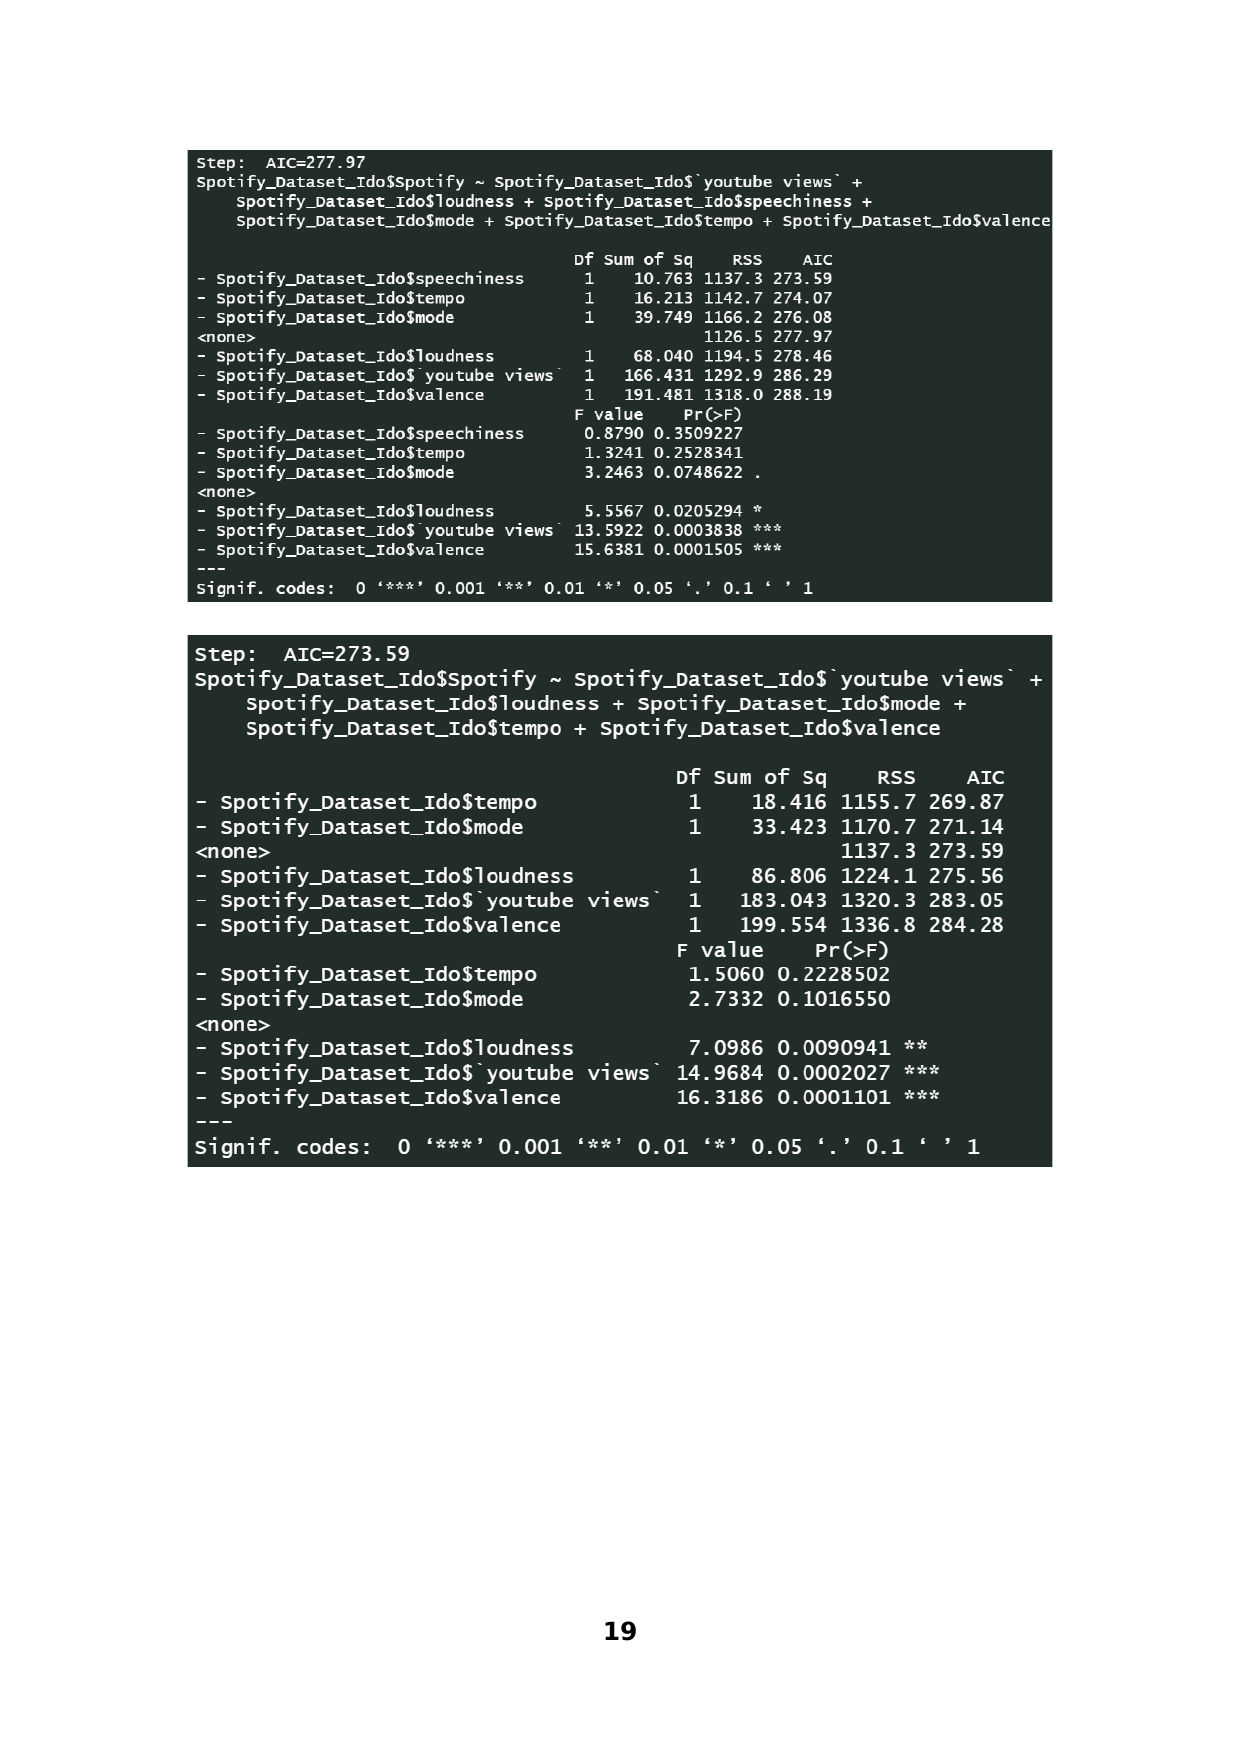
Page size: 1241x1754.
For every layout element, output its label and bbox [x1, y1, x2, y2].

picture [187, 150, 1053, 602]
picture [187, 635, 1053, 1167]
